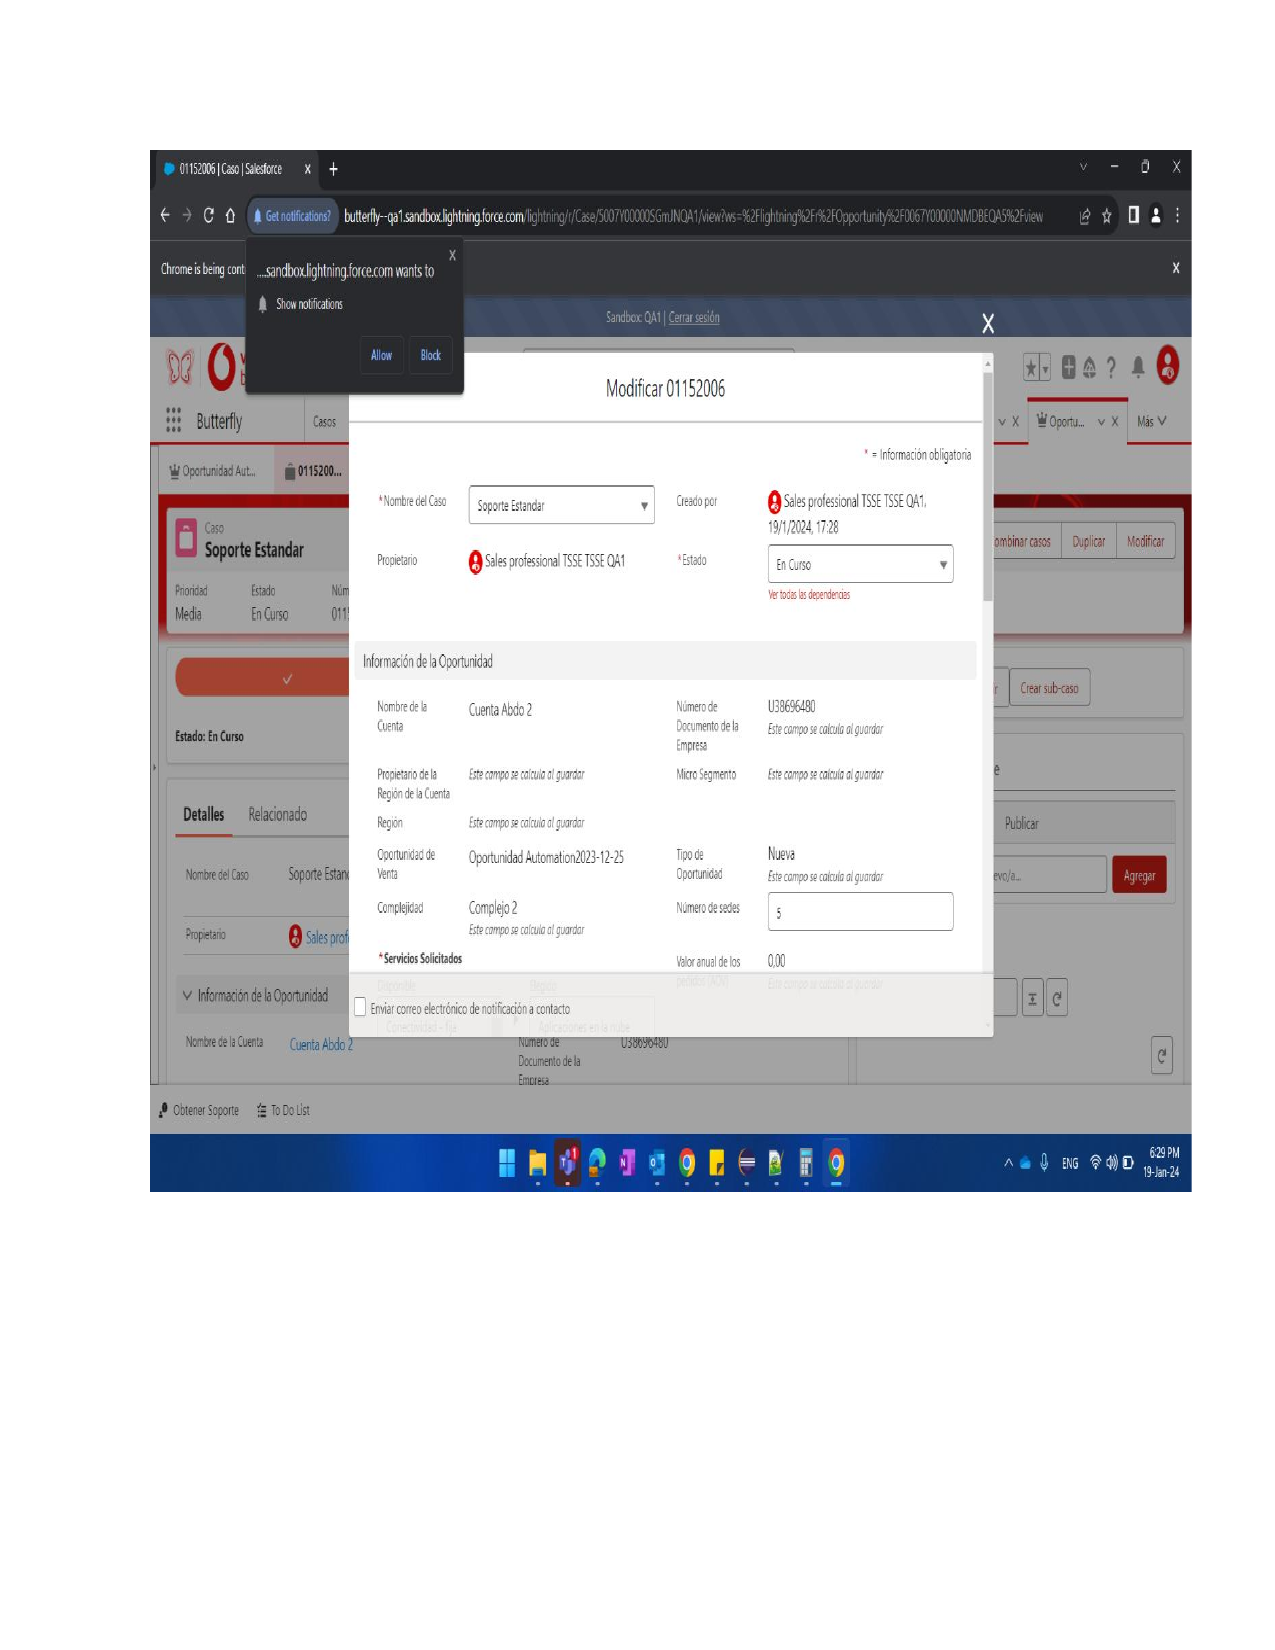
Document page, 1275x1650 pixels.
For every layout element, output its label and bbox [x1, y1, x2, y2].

picture [150, 150, 1192, 1192]
